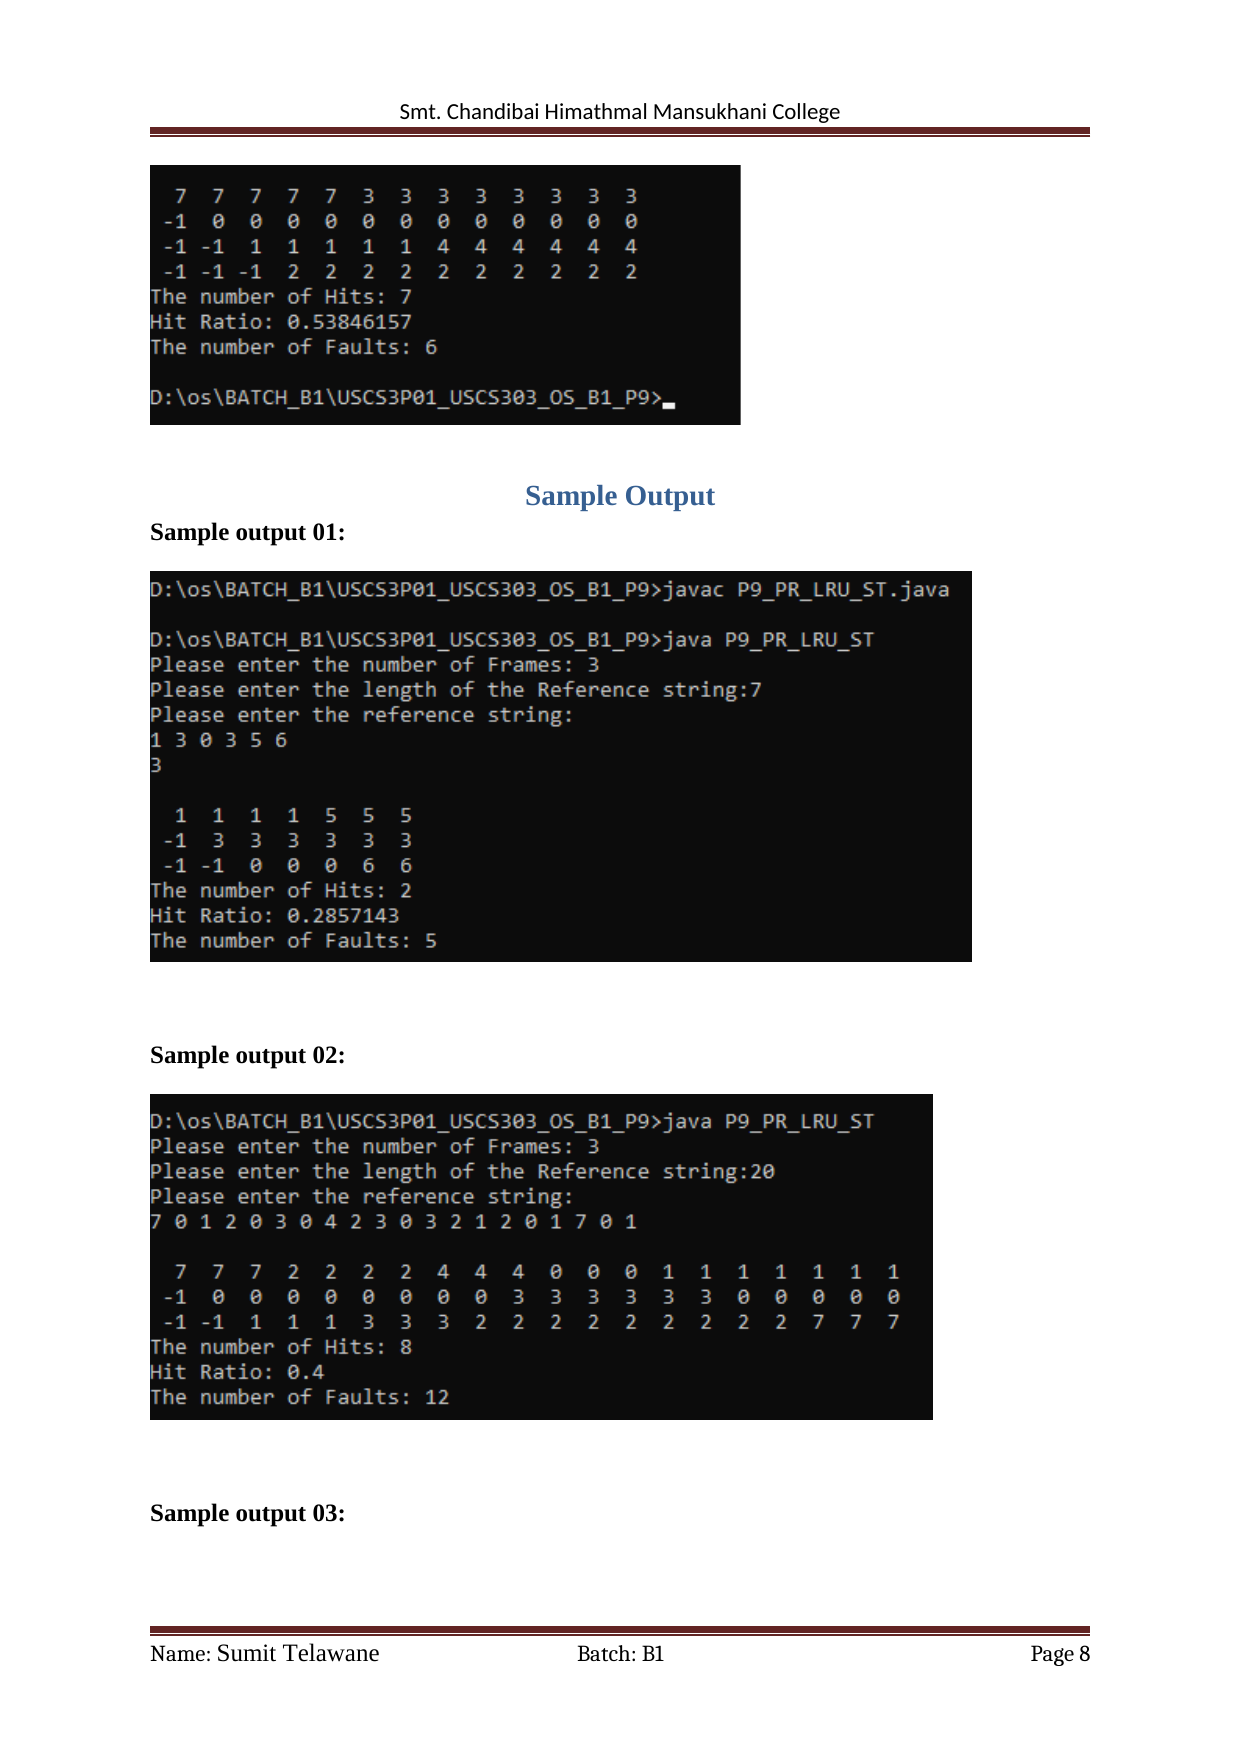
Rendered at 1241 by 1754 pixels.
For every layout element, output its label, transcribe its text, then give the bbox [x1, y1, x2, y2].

picture [150, 1094, 933, 1420]
picture [150, 571, 972, 962]
subtitle Sample Output [150, 478, 1090, 512]
text Sample output 02: [150, 1041, 1090, 1069]
text Sample output 03: [150, 1498, 1090, 1527]
picture [150, 165, 741, 425]
text Sample output 01: [150, 517, 1090, 546]
